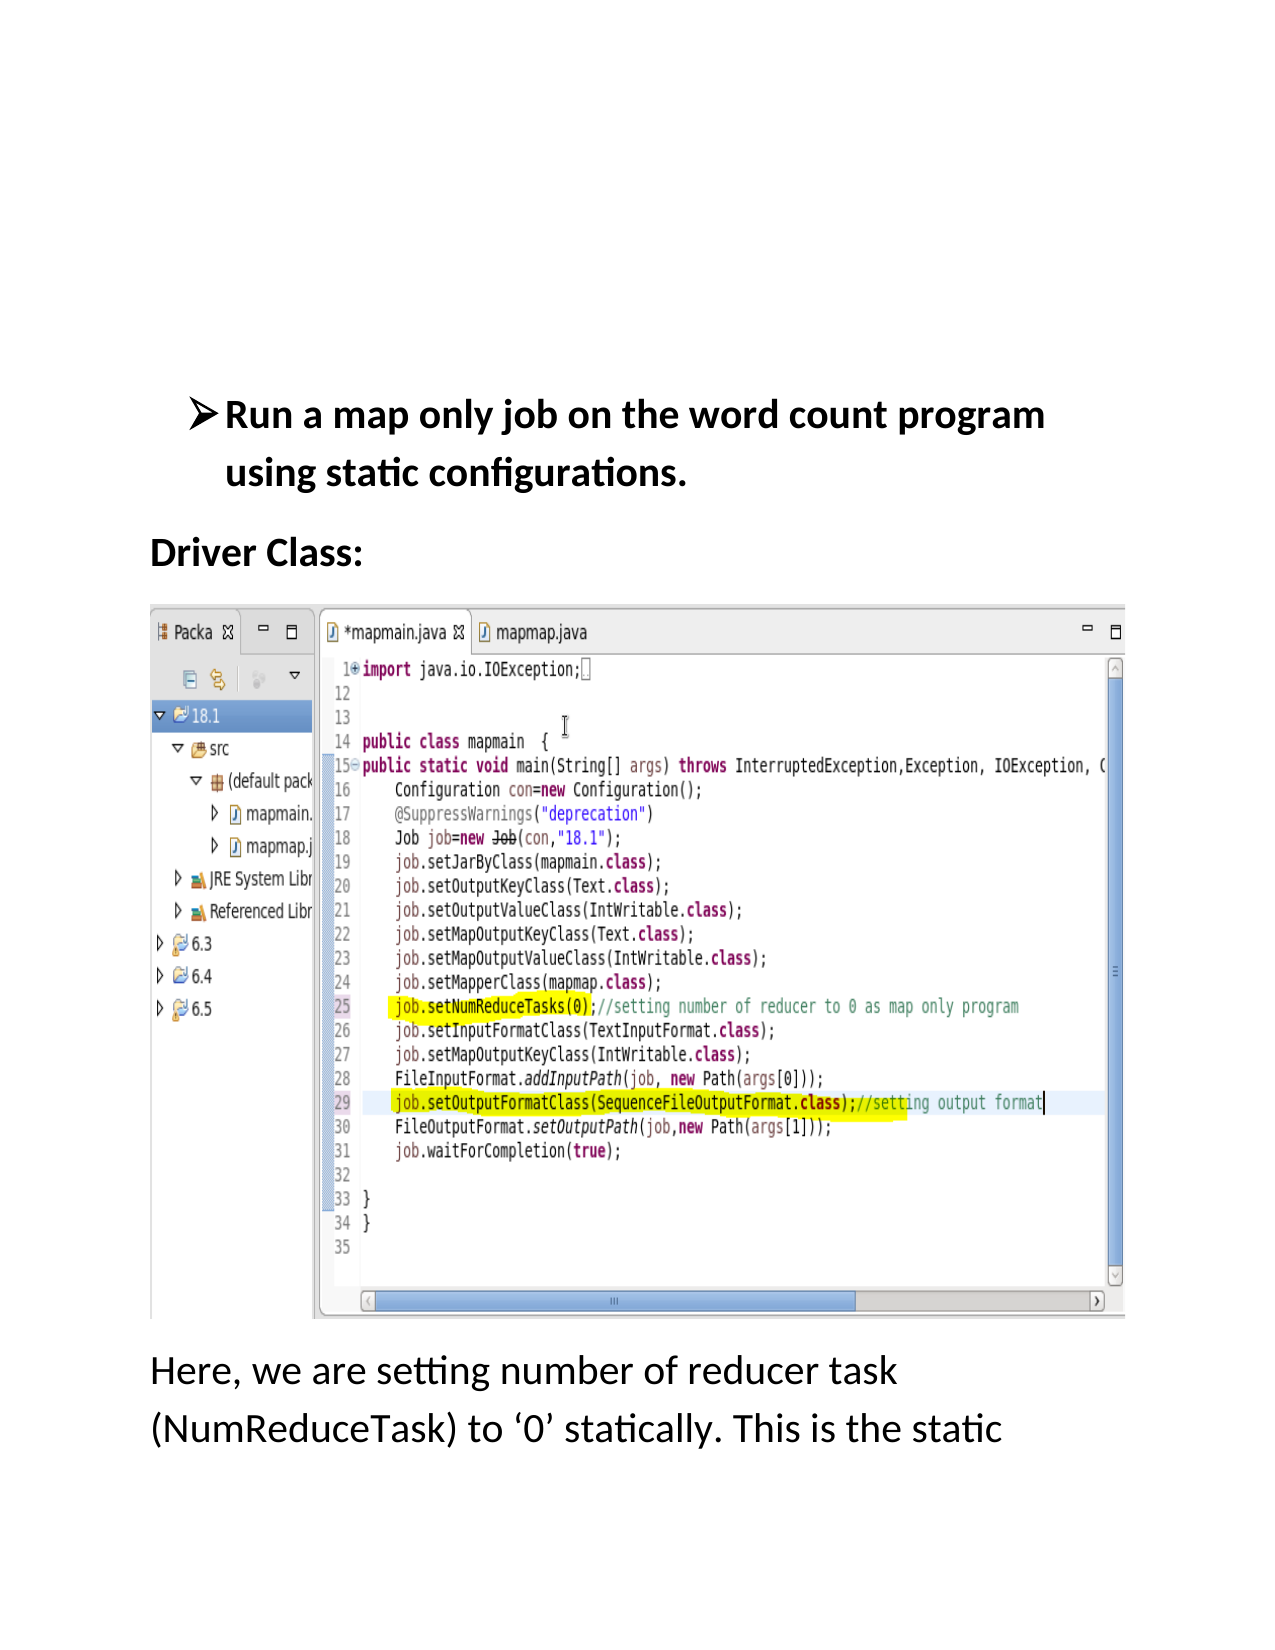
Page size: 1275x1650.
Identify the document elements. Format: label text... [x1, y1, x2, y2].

text Driver Class: [150, 526, 1125, 576]
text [150, 1344, 1125, 1453]
list Run a map only job on the word count program using static configurations. [187, 388, 1125, 497]
picture [150, 604, 1125, 1319]
